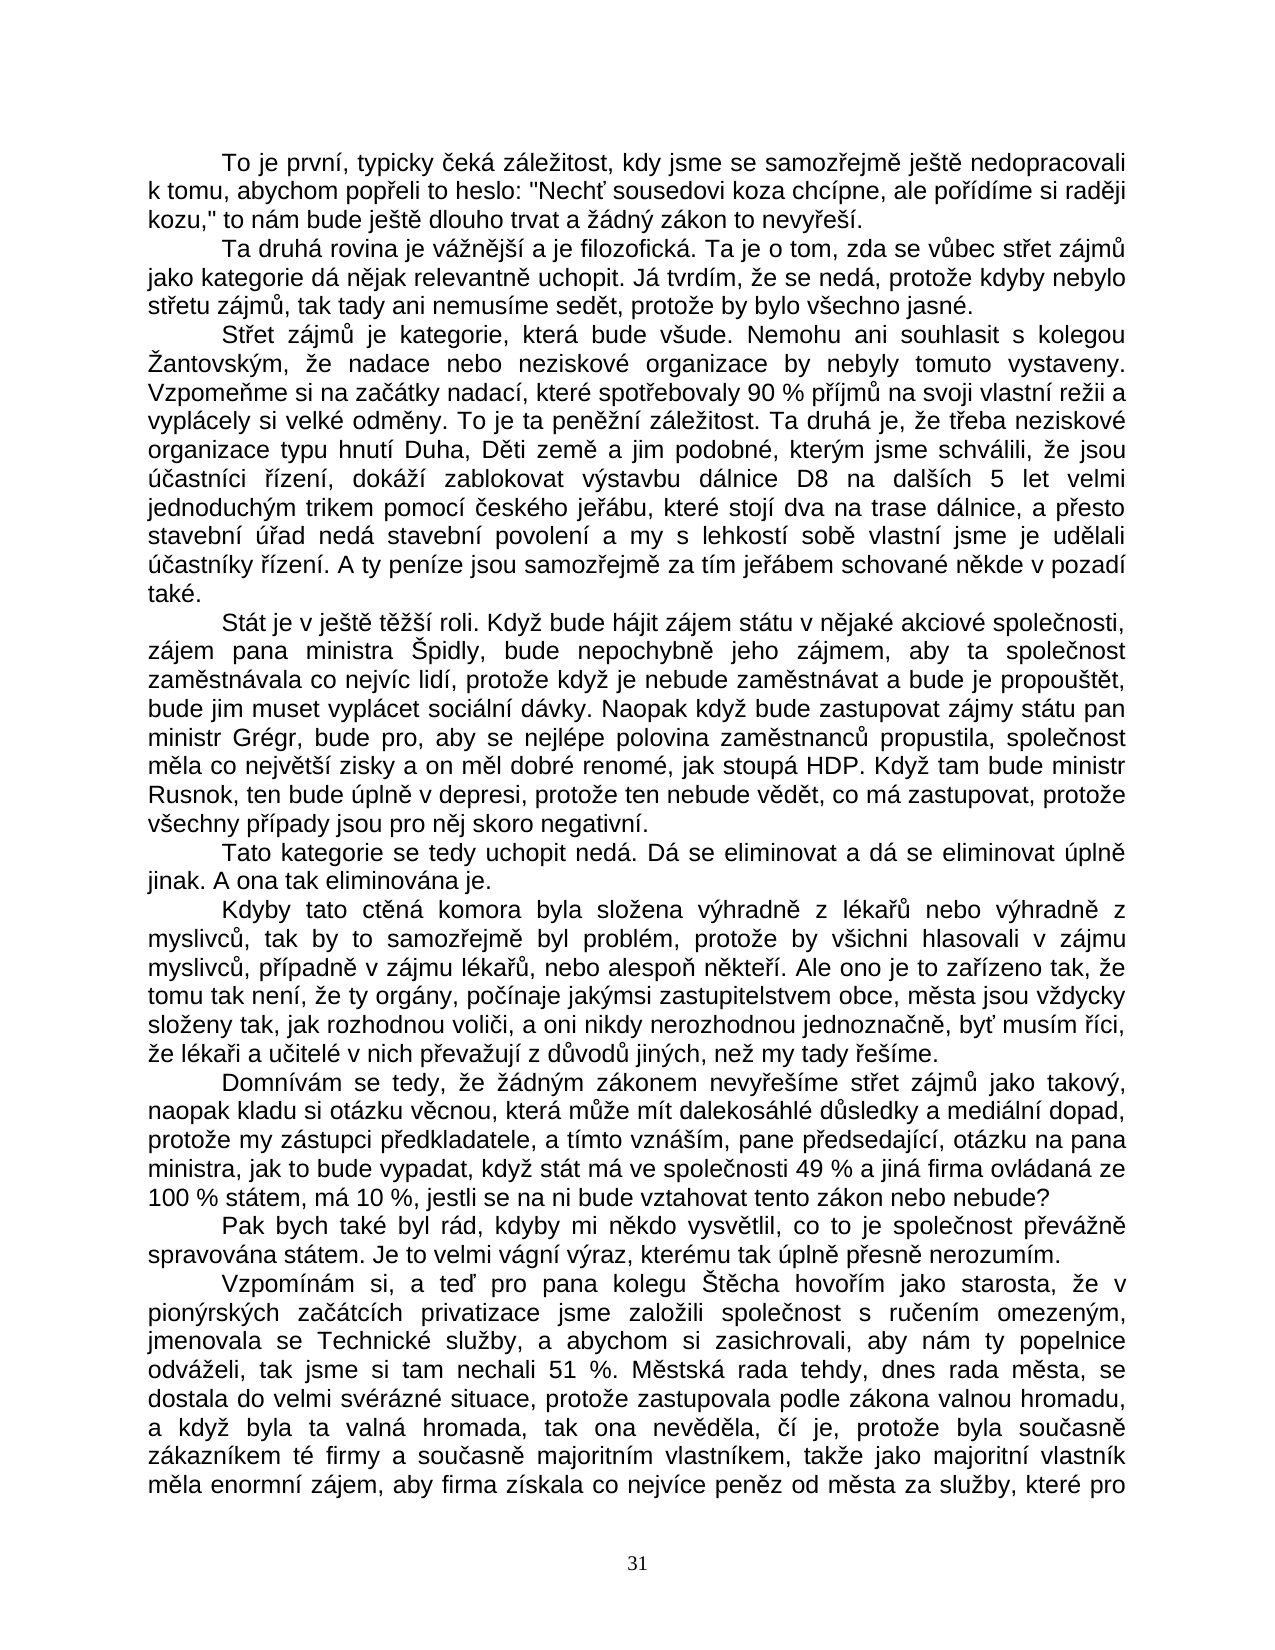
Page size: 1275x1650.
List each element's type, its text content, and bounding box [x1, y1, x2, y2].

text Stát je v ještě těžší roli. Když bude hájit zájem státu v nějaké akciové společnosti, zájem pana ministra Špidly, bude nepochybně jeho zájmem, aby ta společnost zaměstnávala co nejvíc lidí, protože když je nebude zaměstnávat a bude je propouštět, bude jim muset vyplácet sociální dávky. Naopak když bude zastupovat zájmy státu pan ministr Grégr, bude pro, aby se nejlépe polovina zaměstnanců propustila, společnost měla co největší zisky a on měl dobré renomé, jak stoupá HDP. Když tam bude ministr Rusnok, ten bude úplně v depresi, protože ten nebude vědět, co má zastupovat, protože všechny případy jsou pro něj skoro negativní. [148, 608, 1127, 838]
text Pak bych také byl rád, kdyby mi někdo vysvětlil, co to je společnost převážně spravována státem. Je to velmi vágní výraz, kterému tak úplně přesně nerozumím. [148, 1211, 1127, 1269]
text Kdyby tato ctěná komora byla složena výhradně z lékařů nebo výhradně z myslivců, tak by to samozřejmě byl problém, protože by všichni hlasovali v zájmu myslivců, případně v zájmu lékařů, nebo alespoň někteří. Ale ono je to zařízeno tak, že tomu tak není, že ty orgány, počínaje jakýmsi zastupitelstvem obce, města jsou vždycky složeny tak, jak rozhodnou voliči, a oni nikdy nerozhodnou jednoznačně, byť musím říci, že lékaři a učitelé v nich převažují z důvodů jiných, než my tady řešíme. [148, 895, 1127, 1068]
text Tato kategorie se tedy uchopit nedá. Dá se eliminovat a dá se eliminovat úplně jinak. A ona tak eliminována je. [148, 838, 1127, 895]
text Domnívám se tedy, že žádným zákonem nevyřešíme střet zájmů jako takový, naopak kladu si otázku věcnou, která může mít dalekosáhlé důsledky a mediální dopad, protože my zástupci předkladatele, a tímto vznáším, pane předsedající, otázku na pana ministra, jak to bude vypadat, když stát má ve společnosti 49 % a jiná firma ovládaná ze 100 % státem, má 10 %, jestli se na ni bude vztahovat tento zákon nebo nebude? [148, 1068, 1127, 1211]
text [148, 1269, 1127, 1499]
text Ta druhá rovina je vážnější a je filozofická. Ta je o tom, zda se vůbec střet zájmů jako kategorie dá nějak relevantně uchopit. Já tvrdím, že se nedá, protože kdyby nebylo střetu zájmů, tak tady ani nemusíme sedět, protože by bylo všechno jasné. [148, 234, 1127, 320]
text Střet zájmů je kategorie, která bude všude. Nemohu ani souhlasit s kolegou Žantovským, že nadace nebo neziskové organizace by nebyly tomuto vystaveny. Vzpomeňme si na začátky nadací, které spotřebovaly 90 % příjmů na svoji vlastní režii a vyplácely si velké odměny. To je ta peněžní záležitost. Ta druhá je, že třeba neziskové organizace typu hnutí Duha, Děti země a jim podobné, kterým jsme schválili, že jsou účastníci řízení, dokáží zablokovat výstavbu dálnice D8 na dalších 5 let velmi jednoduchým trikem pomocí českého jeřábu, které stojí dva na trase dálnice, a přesto stavební úřad nedá stavební povolení a my s lehkostí sobě vlastní jsme je udělali účastníky řízení. A ty peníze jsou samozřejmě za tím jeřábem schované někde v pozadí také. [148, 320, 1127, 608]
text To je první, typicky čeká záležitost, kdy jsme se samozřejmě ještě nedopracovali k tomu, abychom popřeli to heslo: "Nechť sousedovi koza chcípne, ale pořídíme si raději kozu," to nám bude ještě dlouho trvat a žádný zákon to nevyřeší. [148, 148, 1127, 234]
